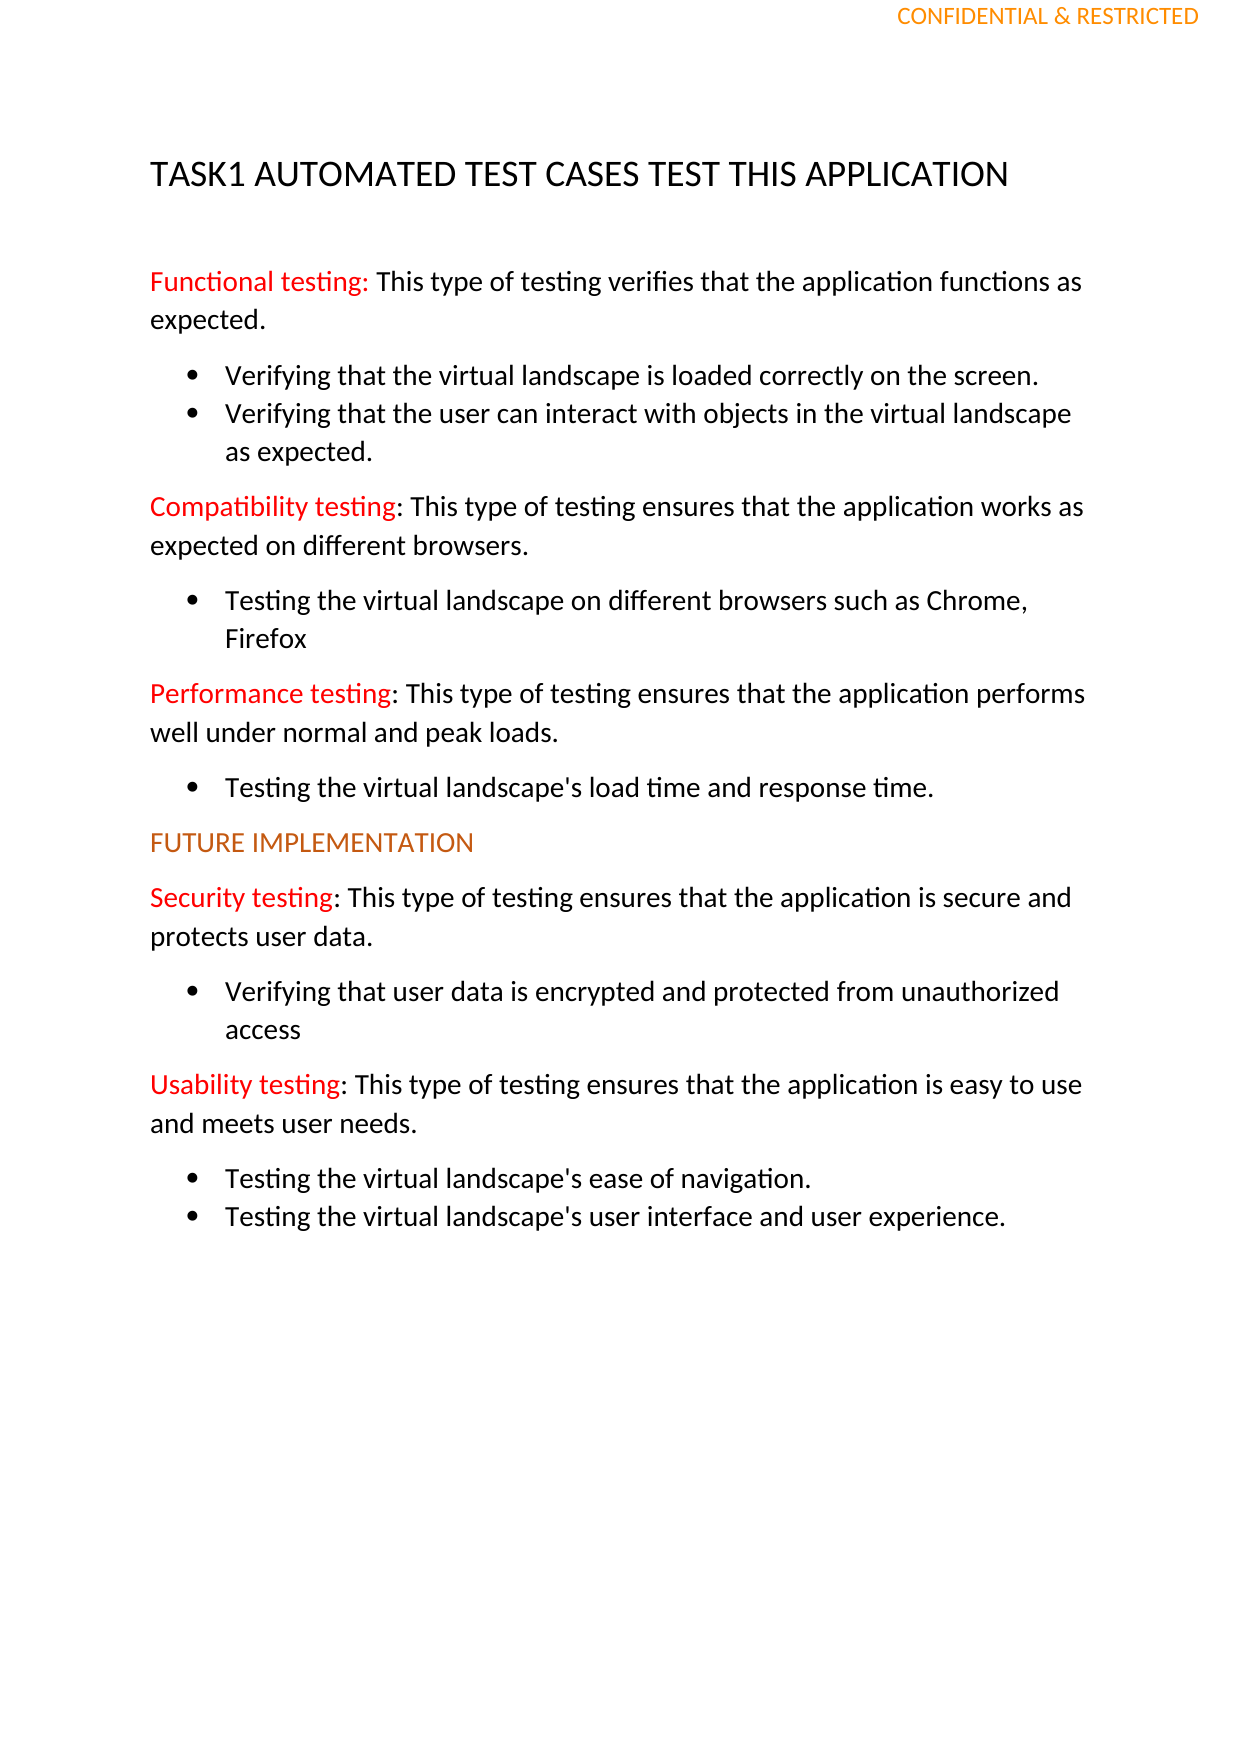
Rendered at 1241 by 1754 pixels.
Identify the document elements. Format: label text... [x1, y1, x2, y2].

list Testing the virtual landscape's load time and response time. [187, 769, 1090, 805]
list Verifying that user data is encrypted and protected from unauthorized access [187, 973, 1090, 1047]
text FUTURE IMPLEMENTATION [150, 824, 1090, 860]
list Testing the virtual landscape's ease of navigation. [187, 1160, 1090, 1196]
text Performance testing: This type of testing ensures that the application performs well under normal and peak loads. [150, 676, 1090, 750]
text Usability testing: This type of testing ensures that the application is easy to use and meets user needs. [150, 1066, 1090, 1141]
text TASK1 AUTOMATED TEST CASES TEST THIS APPLICATION [150, 150, 1090, 196]
text Security testing: This type of testing ensures that the application is secure and protects user data. [150, 879, 1090, 953]
text Functional testing: This type of testing verifies that the application functions as expected. [150, 263, 1090, 337]
list Verifying that the user can interact with objects in the virtual landscape as expected. [187, 395, 1090, 469]
text Compatibility testing: This type of testing ensures that the application works as expected on different browsers. [150, 488, 1090, 563]
list Verifying that the virtual landscape is loaded correctly on the screen. [187, 357, 1090, 392]
list Testing the virtual landscape's user interface and user experience. [187, 1198, 1090, 1234]
list Testing the virtual landscape on different browsers such as Chrome, Firefox [187, 582, 1090, 656]
